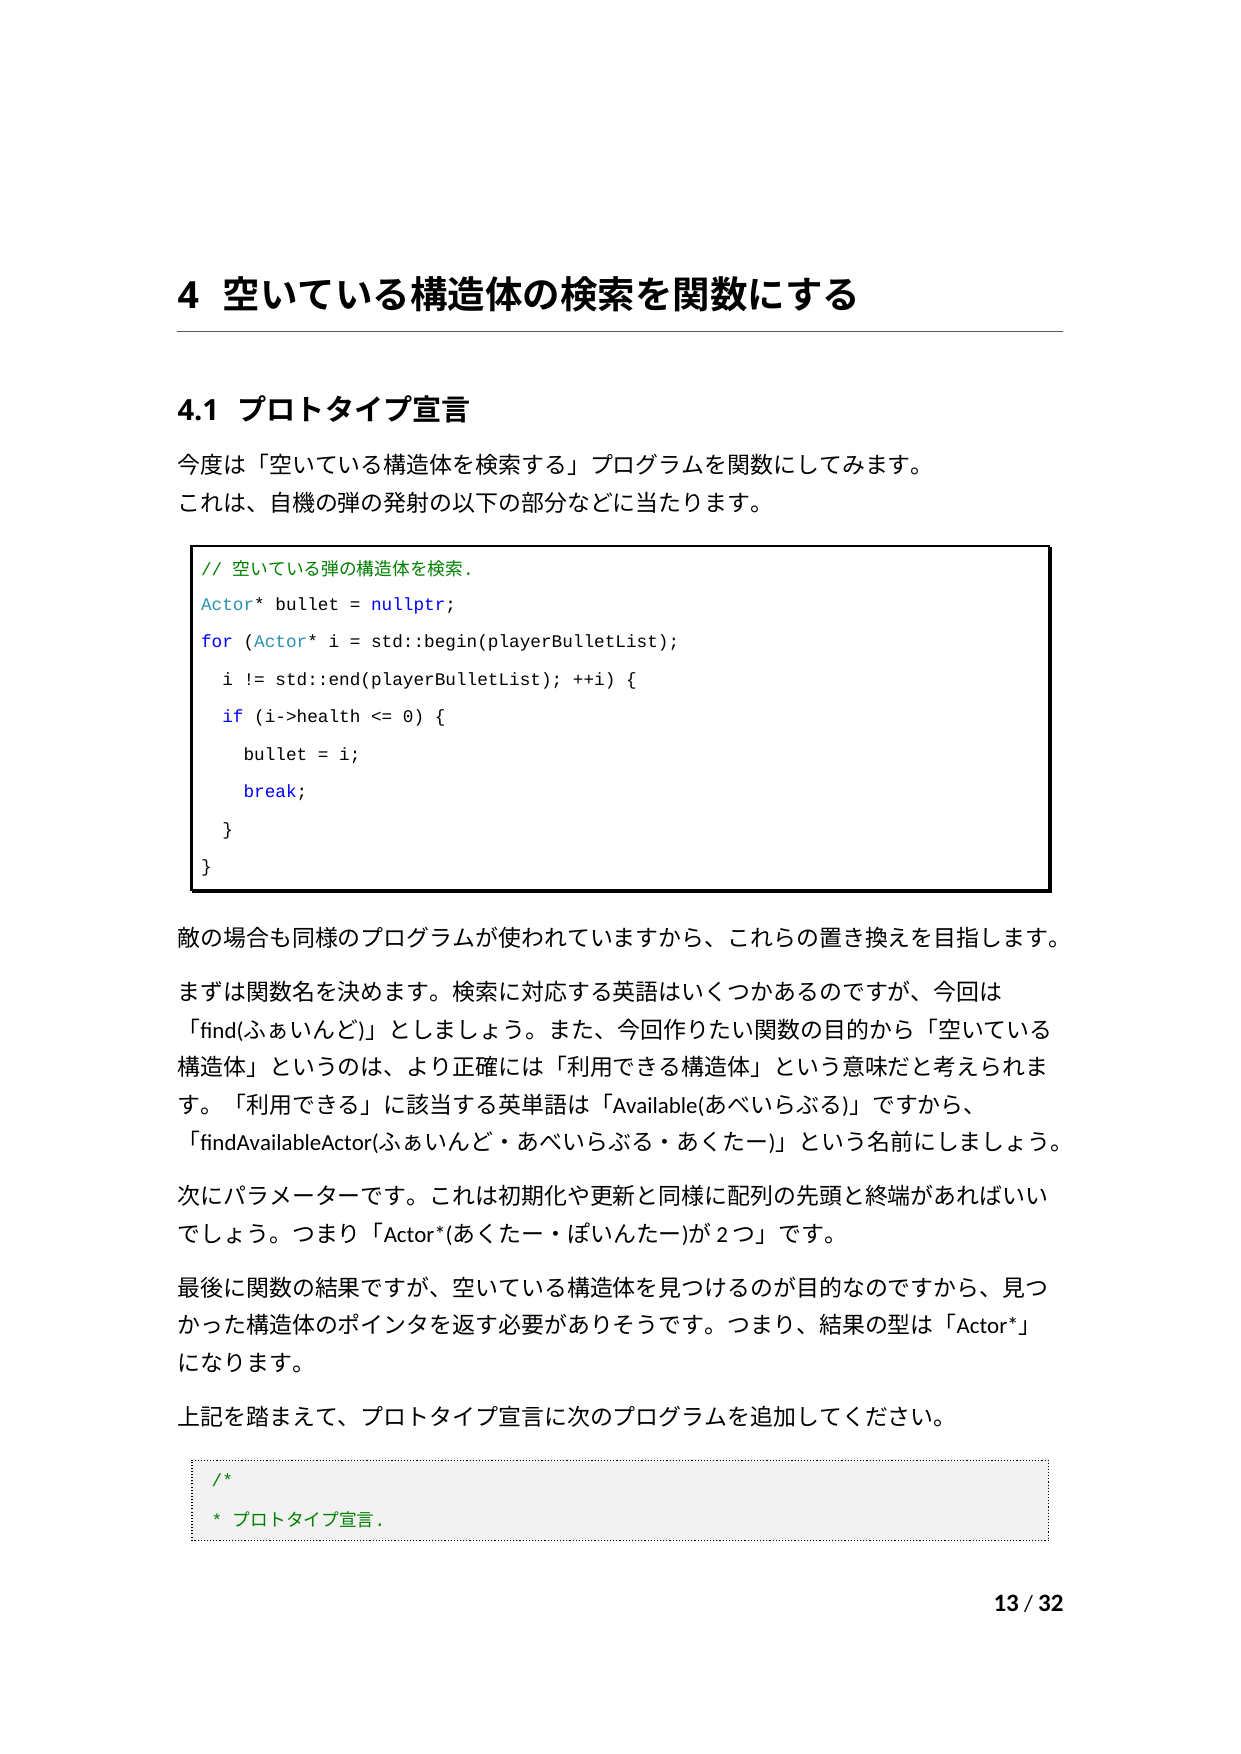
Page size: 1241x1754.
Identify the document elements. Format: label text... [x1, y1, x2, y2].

text 最後に関数の結果ですが、空いている構造体を見つけるのが目的なのですから、見つかった構造体のポインタを返す必要がありそうです。つまり、結果の型は「Actor*」になります。 [177, 1268, 1063, 1380]
text 敵の場合も同様のプログラムが使われていますから、これらの置き換えを目指します。 [177, 918, 1063, 955]
text // 空いている弾の構造体を検索. Actor* bullet = nullptr; for (Actor* i = std::begin(playerBulletList); i != std::end(playerBulletList); ++i) { if (i->health <= 0) { bullet = i; break; } } [193, 547, 1048, 889]
text まずは関数名を決めます。検索に対応する英語はいくつかあるのですが、今回は「find(ふぁいんど)」としましょう。また、今回作りたい関数の目的から「空いている構造体」というのは、より正確には「利用できる構造体」という意味だと考えられます。「利用できる」に該当する英単語は「Available(あべいらぶる)」ですから、「findAvailableActor(ふぁいんど・あべいらぶる・あくたー)」という名前にしましょう。 [177, 972, 1063, 1159]
text 次にパラメーターです。これは初期化や更新と同様に配列の先頭と終端があればいいでしょう。つまり「Actor*(あくたー・ぽいんたー)が2つ」です。 [177, 1176, 1063, 1251]
subtitle 空いている構造体の検索を関数にする [177, 254, 1063, 331]
text 上記を踏まえて、プロトタイプ宣言に次のプログラムを追加してください。 [177, 1397, 1063, 1434]
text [191, 1459, 1049, 1541]
subtitle プロトタイプ宣言 [177, 370, 1063, 445]
text 今度は「空いている構造体を検索する」プログラムを関数にしてみます。 これは、自機の弾の発射の以下の部分などに当たります。 [177, 445, 1063, 520]
